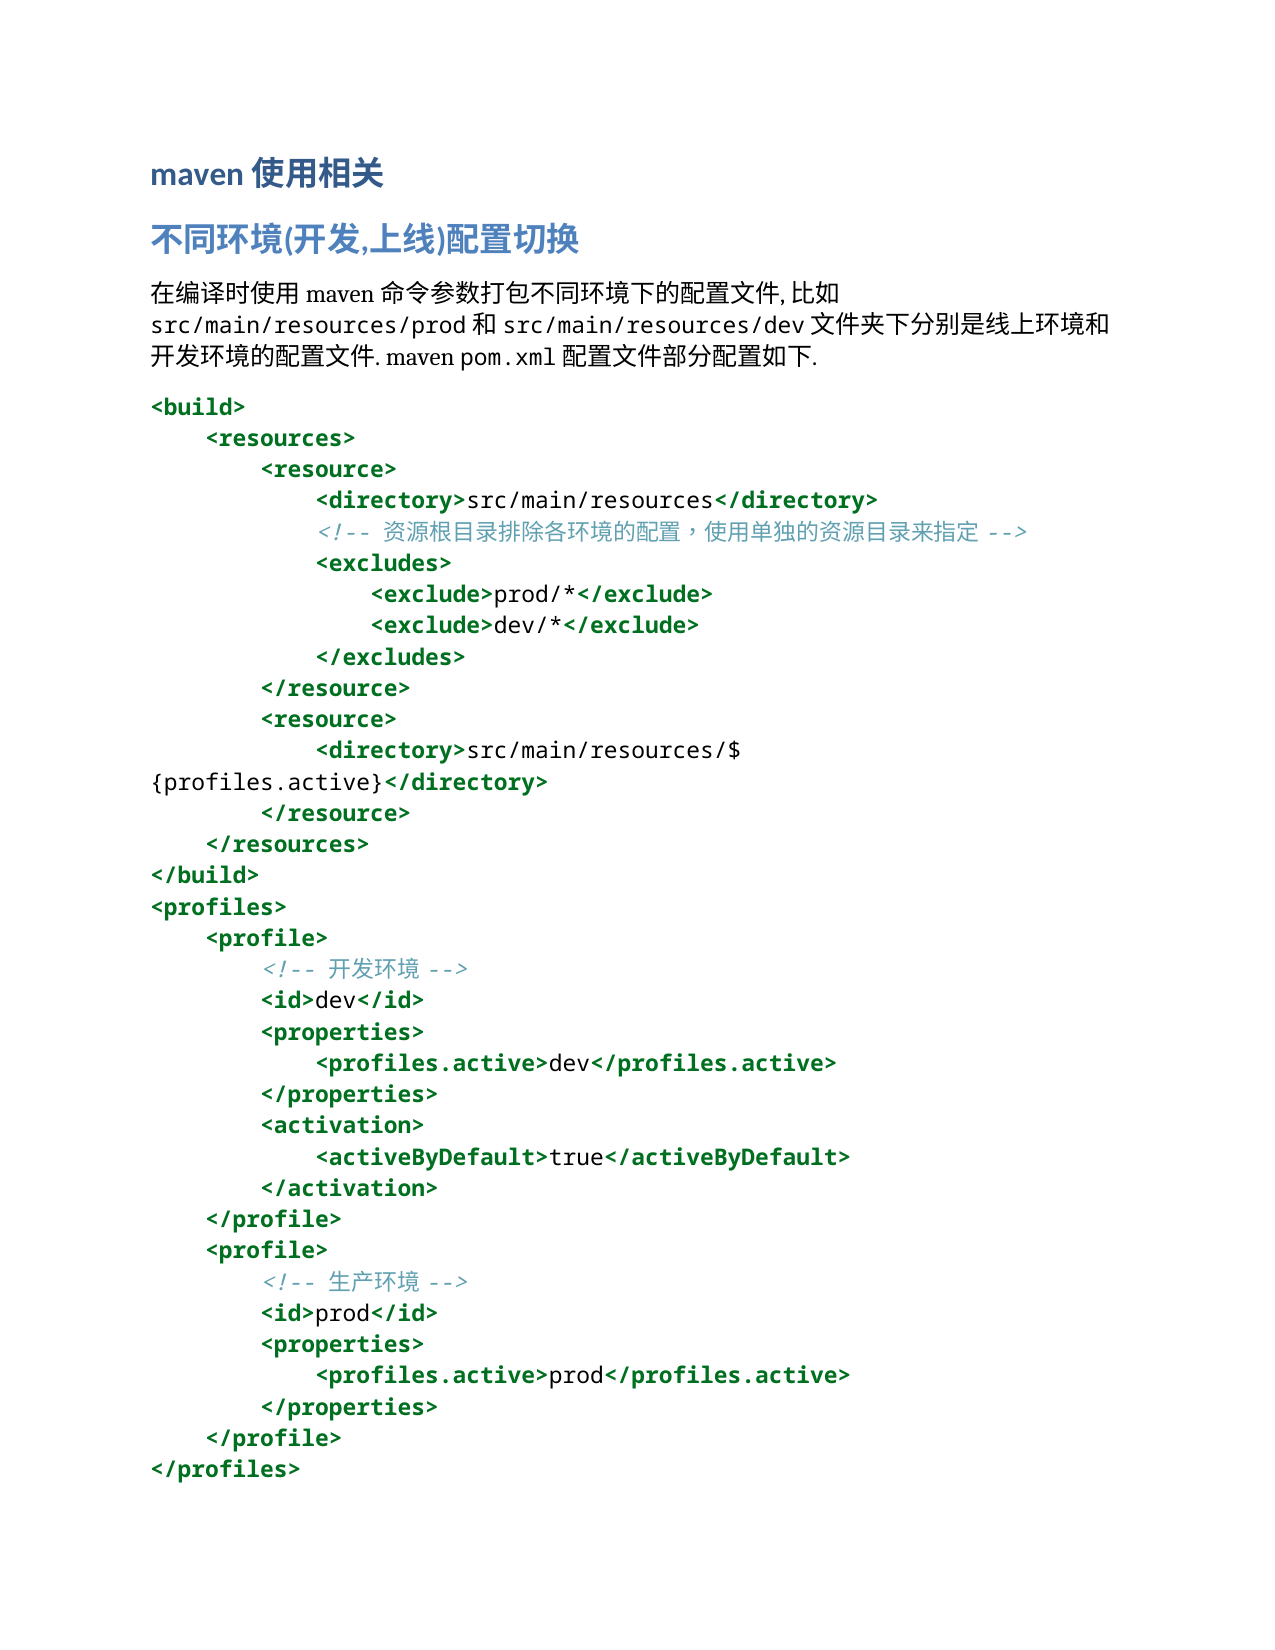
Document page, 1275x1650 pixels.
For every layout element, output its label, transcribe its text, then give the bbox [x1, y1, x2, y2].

subtitle maven 使用相关 [150, 150, 1125, 195]
subtitle 不同环境(开发,上线)配置切换 [150, 216, 1125, 262]
text <build> <resources> <resource> <directory>src/main/resources</directory> <!-- 资源根目录排除各环境的配置，使用单独的资源目录来指定 --> <excludes> <exclude>prod/*</exclude> <exclude>dev/*</exclude> </excludes> </resource> <resource> <directory>src/main/resources/${profiles.active}</directory> </resource> </resources> </build> <profiles> <profile> <!-- 开发环境 --> <id>dev</id> <properties> <profiles.active>dev</profiles.active> </properties> <activation> <activeByDefault>true</activeByDefault> </activation> </profile> <profile> <!-- 生产环境 --> <id>prod</id> <properties> <profiles.active>prod</profiles.active> </properties> </profile> </profiles> [150, 390, 1125, 1484]
text 在编译时使用 maven 命令参数打包不同环境下的配置文件, 比如 src/main/resources/prod 和 src/main/resources/dev 文件夹下分别是线上环境和开发环境的配置文件. maven pom.xml 配置文件部分配置如下. [150, 280, 1125, 372]
